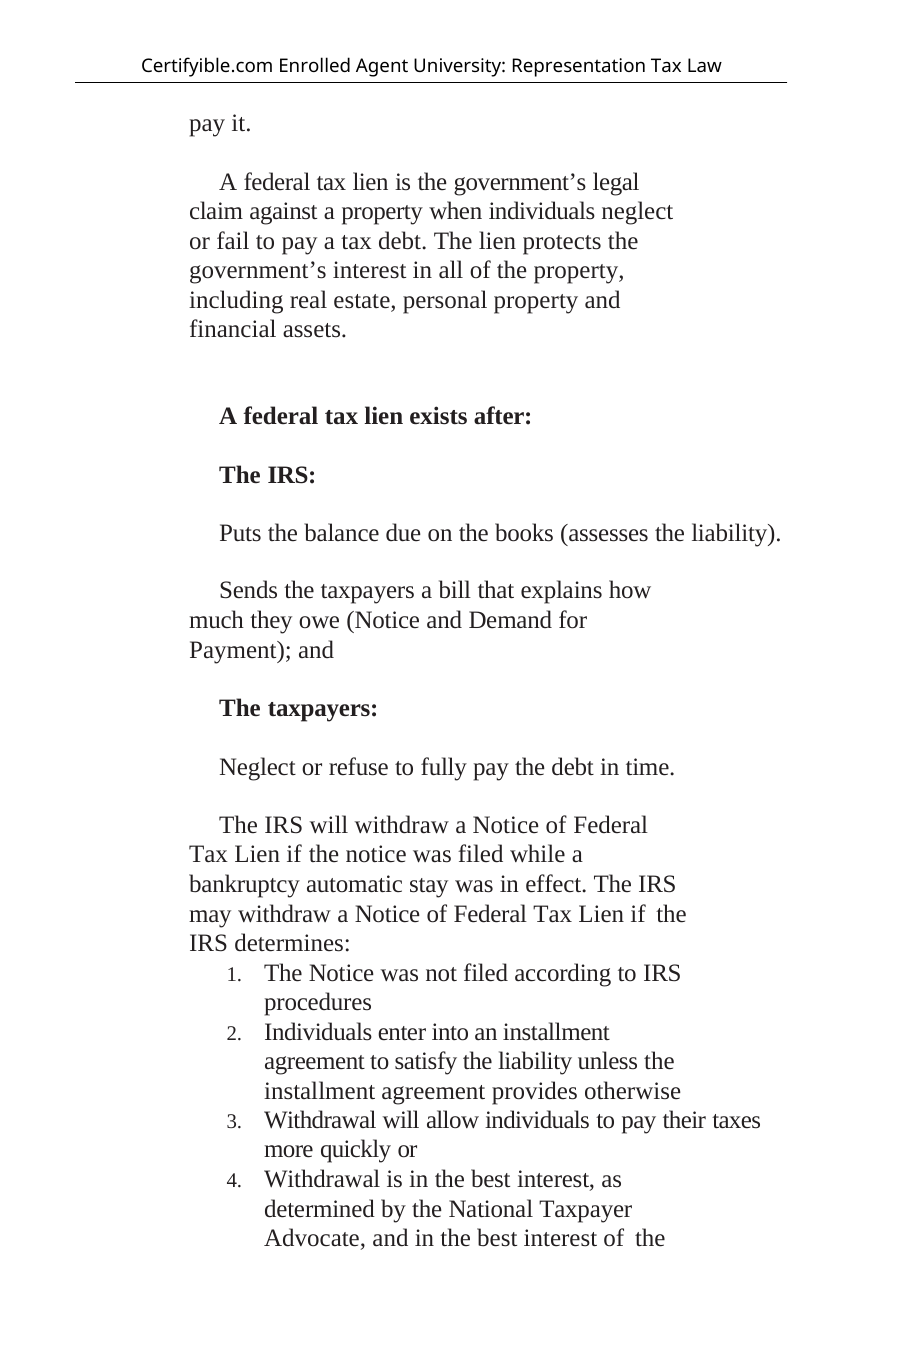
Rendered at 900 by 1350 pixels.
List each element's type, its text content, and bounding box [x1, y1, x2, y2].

list The Notice was not filed according to IRS procedures [226, 958, 787, 1016]
list Individuals enter into an installment agreement to satisfy the liability unless the installment agreement provides otherwise [226, 1017, 681, 1104]
text A federal tax lien is the government’s legal claim against a property when individuals neglect or fail to pay a tax debt. The lien protects the government’s interest in all of the property, including real estate, personal property and financial assets. [189, 167, 692, 343]
text The taxpayers: [189, 693, 787, 722]
list Withdrawal is in the best interest, as determined by the National Taxpayer Advocate, and in the best interest of the government. [226, 1164, 672, 1252]
text Neglect or refuse to fully pay the debt in time. [189, 752, 787, 780]
text The IRS: [189, 460, 787, 489]
text The IRS will withdraw a Notice of Federal Tax Lien if the notice was filed while a bankruptcy automatic stay was in effect. The IRS may withdraw a Notice of Federal Tax Lien if the IRS determines: [189, 810, 692, 957]
text A federal tax lien exists after: [189, 402, 787, 430]
text Puts the balance due on the books (assesses the liability). [189, 518, 787, 547]
text Sends the taxpayers a bill that explains how much they owe (Notice and Demand for Payment); and [189, 576, 692, 663]
list Withdrawal will allow individuals to pay their taxes more quickly or [226, 1106, 787, 1163]
